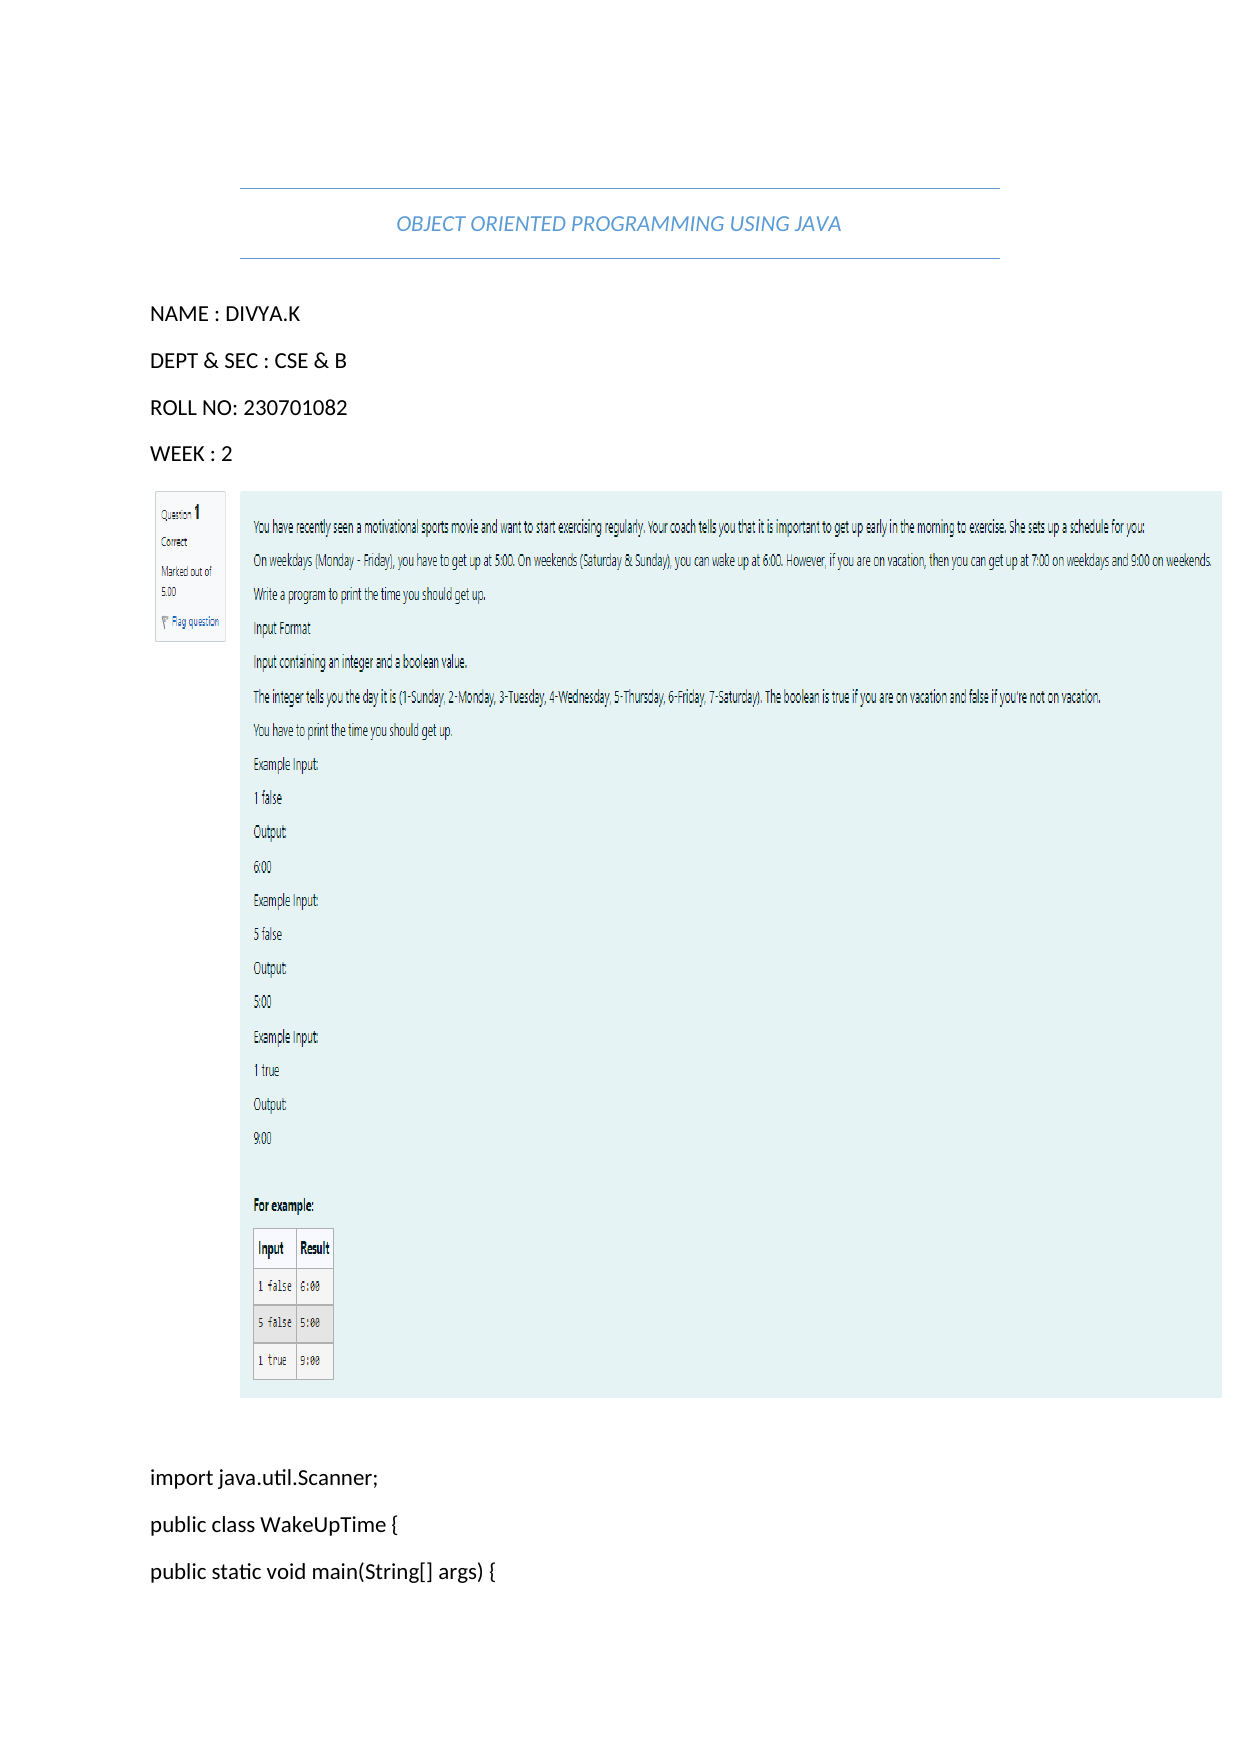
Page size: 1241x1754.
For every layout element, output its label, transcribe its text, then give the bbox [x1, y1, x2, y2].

text WEEK : 2 [150, 439, 1090, 468]
text DEPT & SEC : CSE & B [150, 346, 1090, 374]
text ROLL NO: 230701082 [150, 393, 1090, 421]
text NAME : DIVYA.K [150, 299, 1090, 327]
picture [150, 486, 1222, 1398]
text OBJECT ORIENTED PROGRAMMING USING JAVA [240, 189, 1000, 258]
text import java.util.Scanner; [150, 1463, 1090, 1491]
text public static void main(String[] args) { [150, 1557, 1090, 1585]
text public class WakeUpTime { [150, 1510, 1090, 1538]
